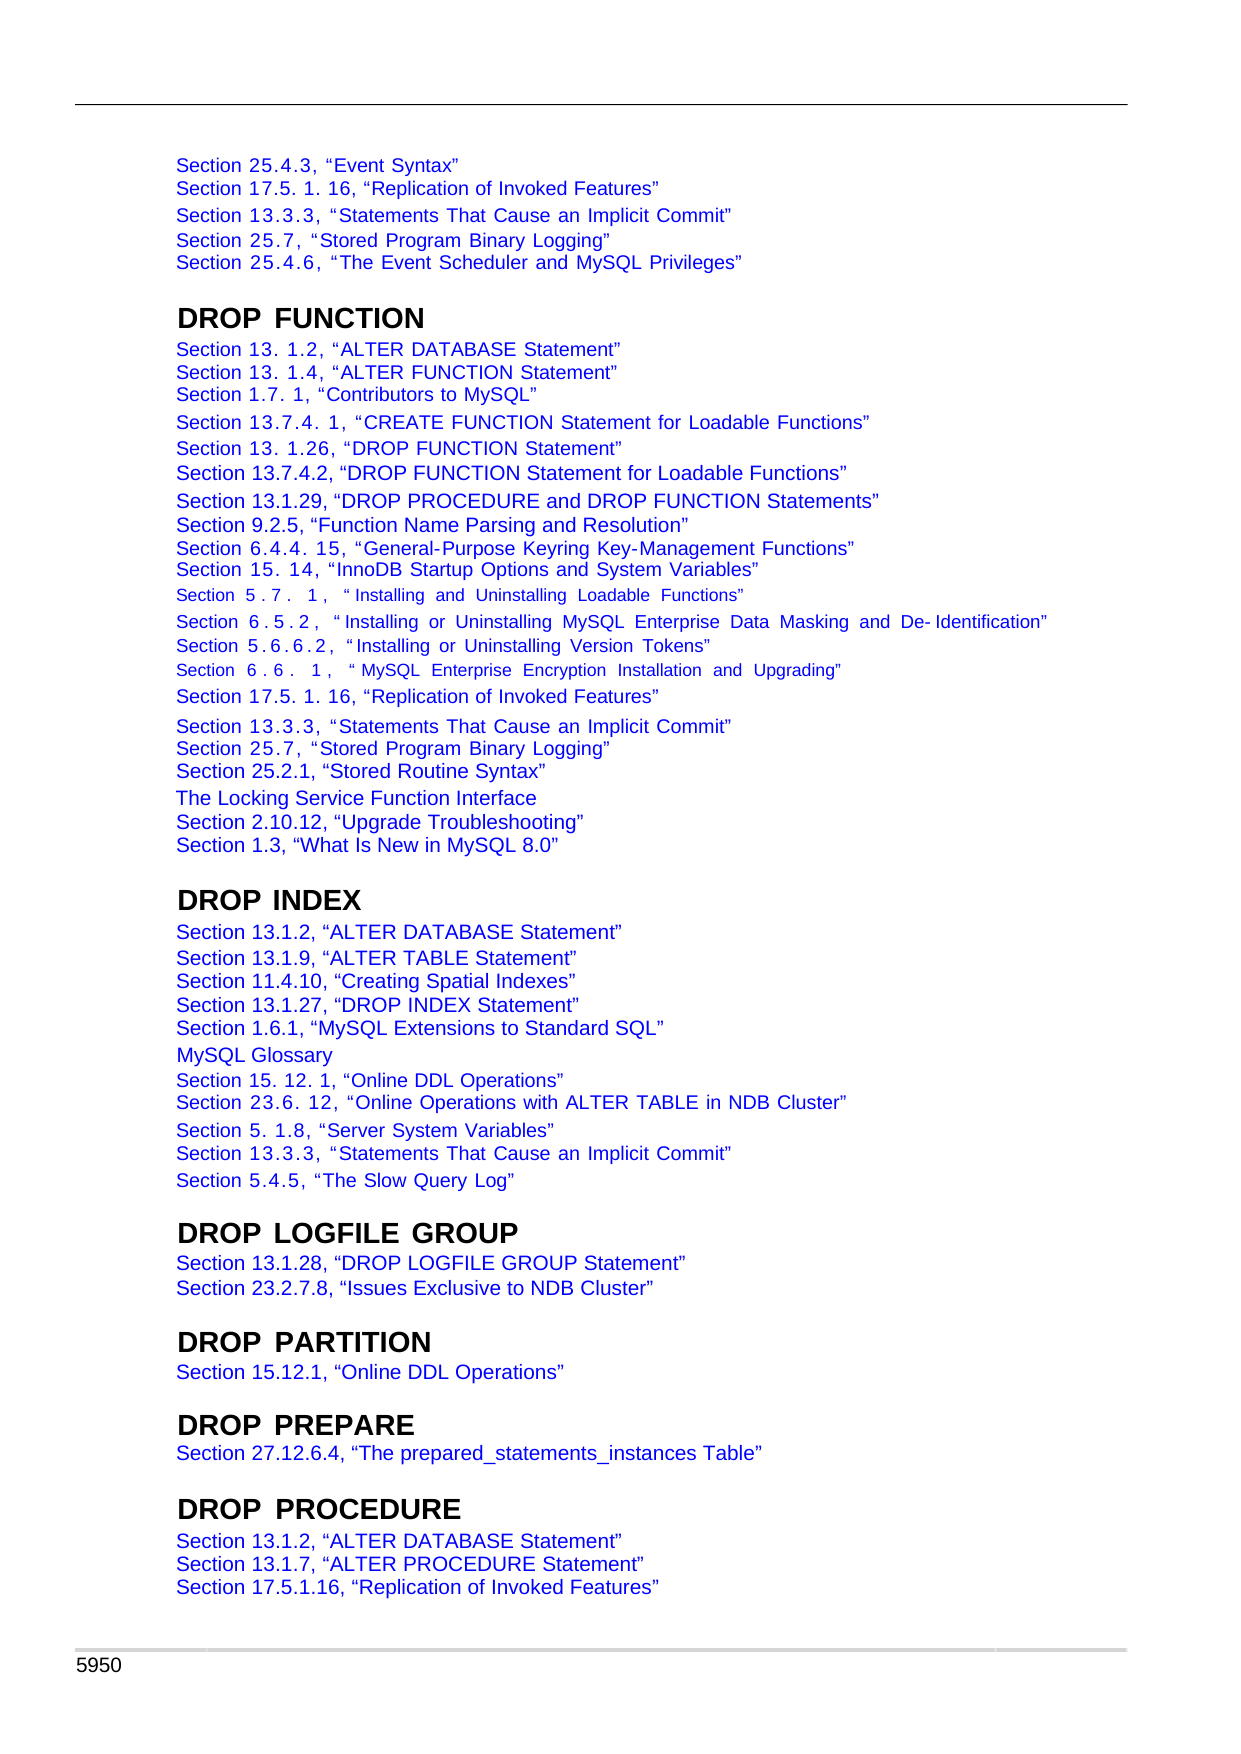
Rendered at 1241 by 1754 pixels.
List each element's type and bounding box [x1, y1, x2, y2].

picture [75, 1648, 1128, 1652]
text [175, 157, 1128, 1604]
